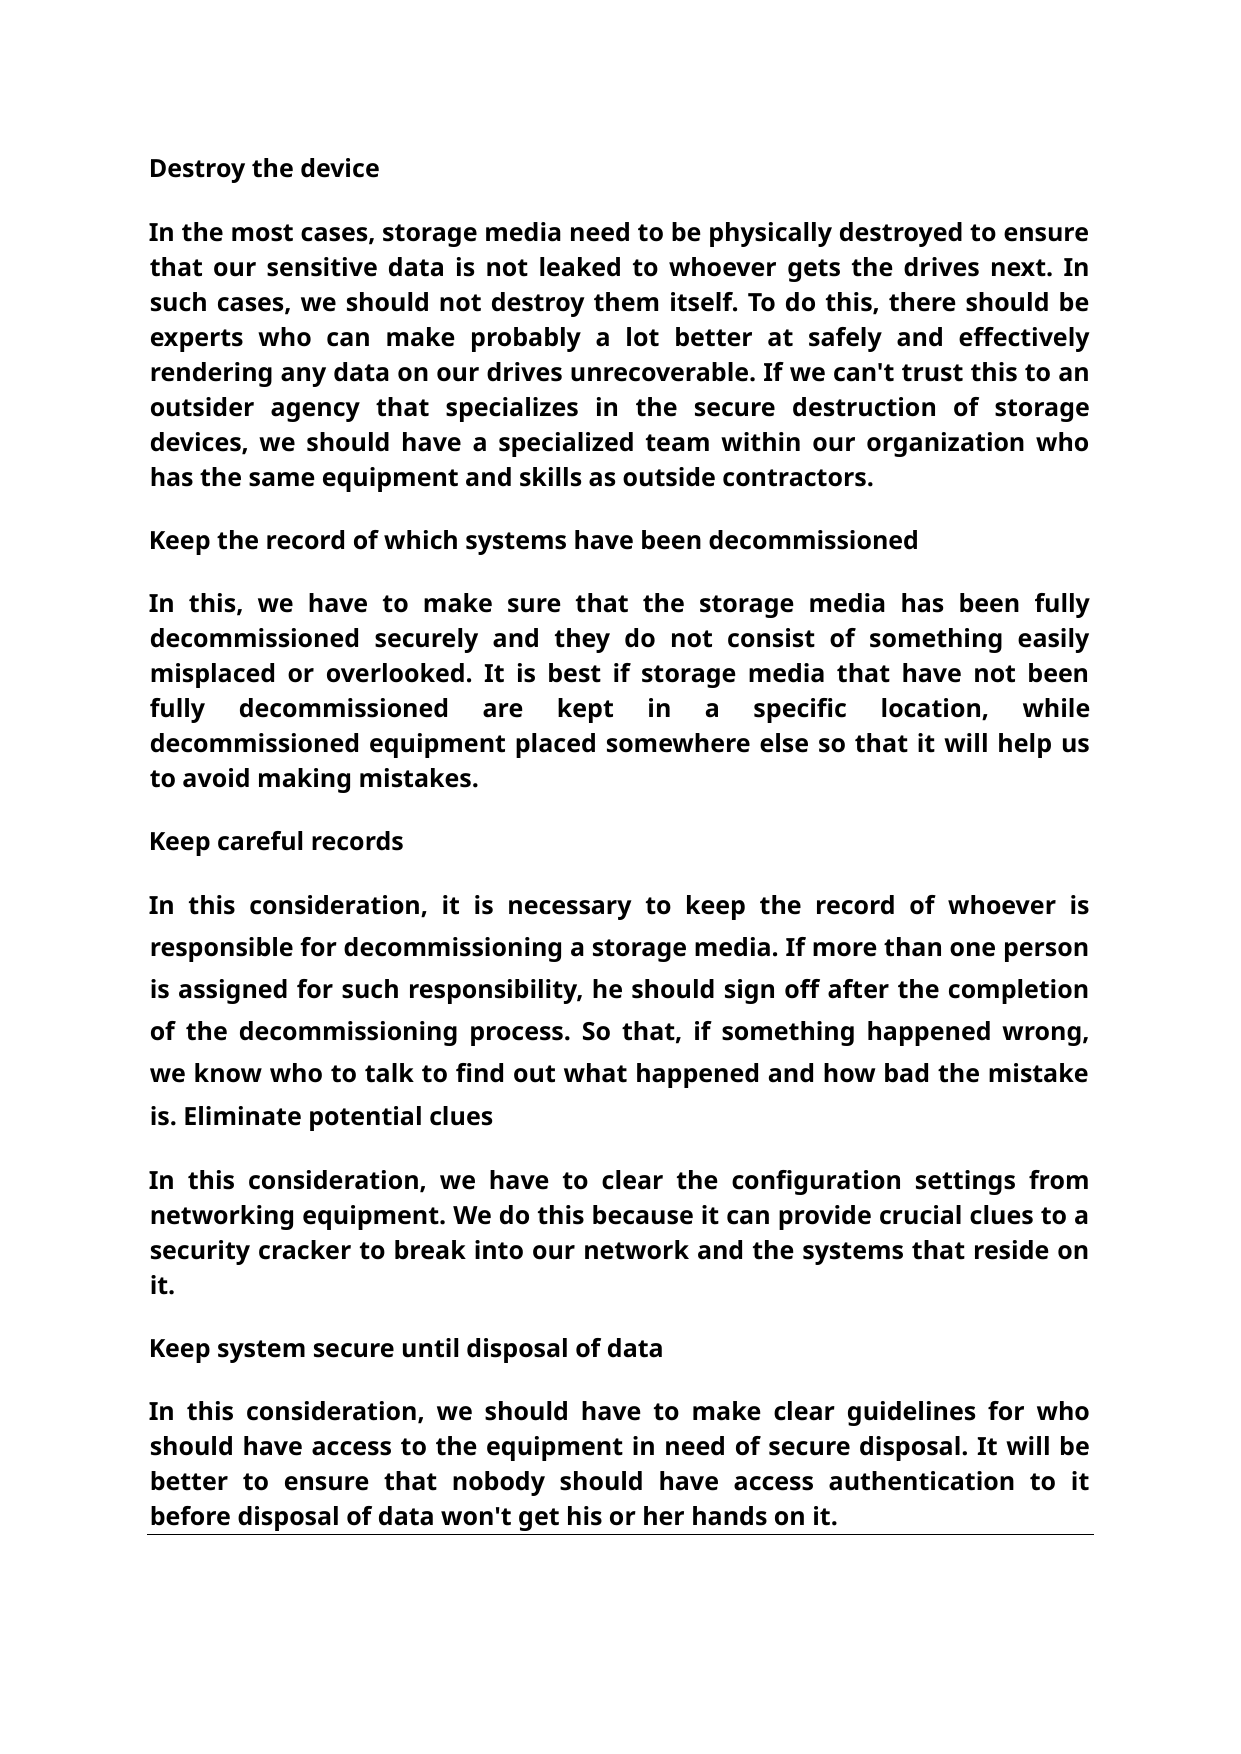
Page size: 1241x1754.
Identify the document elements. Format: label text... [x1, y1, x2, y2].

subtitle Destroy the device [148, 151, 1090, 185]
subtitle Keep the record of which systems have been decommissioned [148, 522, 1090, 556]
text In this consideration, we have to clear the configuration settings from networking equipment. We do this because it can provide crucial clues to a security cracker to break into our network and the systems that reside on it. [148, 1162, 1091, 1301]
text In this consideration, we should have to make clear guidelines for who should have access to the equipment in need of secure disposal. It will be better to ensure that nobody should have access authentication to it before disposal of data won't get his or her hands on it. [148, 1394, 1091, 1533]
text In this consideration, it is necessary to keep the record of whoever is responsible for decommissioning a storage media. If more than one person is assigned for such responsibility, he should sign off after the completion of the decommissioning process. So that, if something happened wrong, we know who to talk to find out what happened and how bad the mistake is. Eliminate potential clues [148, 887, 1091, 1132]
subtitle Keep system secure until disposal of data [148, 1330, 1090, 1364]
subtitle Keep careful records [148, 824, 1090, 858]
text In the most cases, storage media need to be physically destroyed to ensure that our sensitive data is not leaked to whoever gets the drives next. In such cases, we should not destroy them itself. To do this, there should be experts who can make probably a lot better at safely and effectively rendering any data on our drives unrecoverable. If we can't trust this to an outsider agency that specializes in the secure destruction of storage devices, we should have a specialized team within our organization who has the same equipment and skills as outside contractors. [148, 214, 1091, 493]
text In this, we have to make sure that the storage media has been fully decommissioned securely and they do not consist of something easily misplaced or overlooked. It is best if storage media that have not been fully decommissioned are kept in a specific location, while decommissioned equipment placed somewhere else so that it will help us to avoid making mistakes. [148, 586, 1091, 795]
